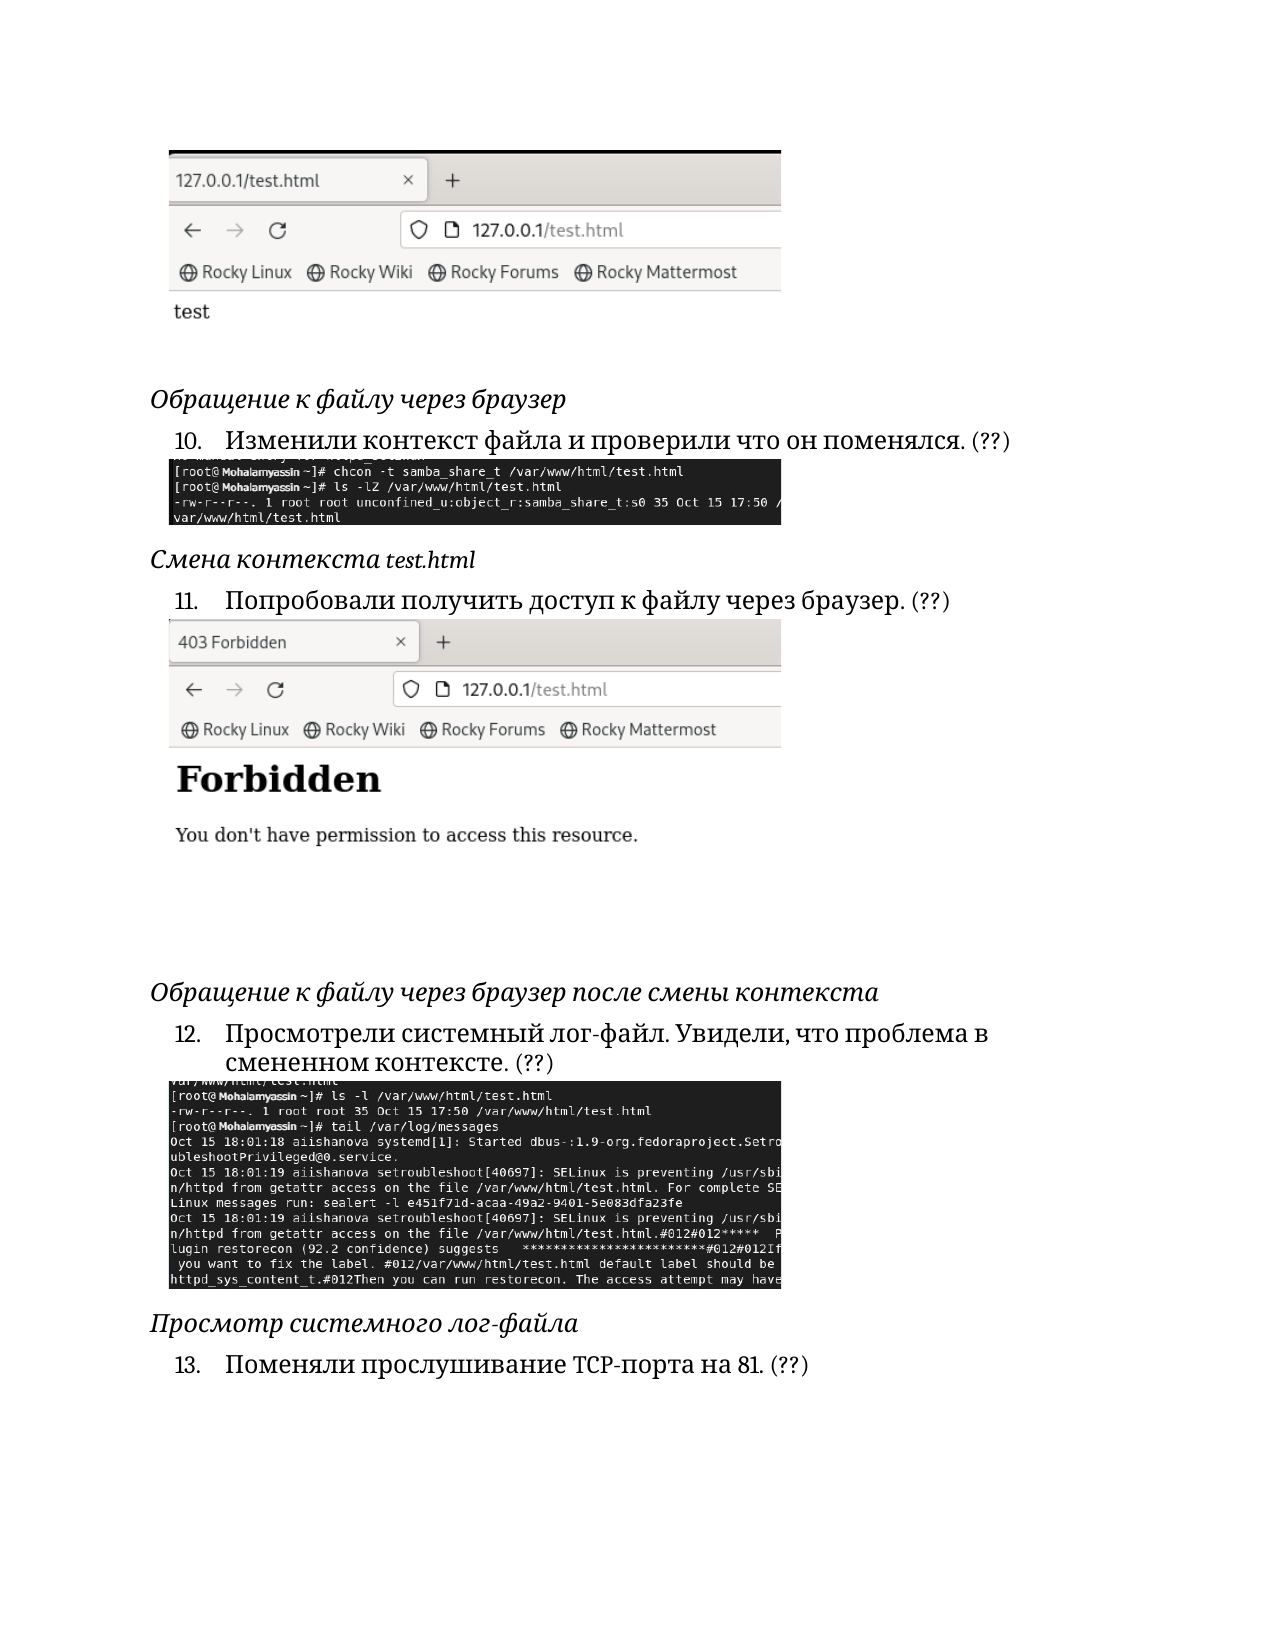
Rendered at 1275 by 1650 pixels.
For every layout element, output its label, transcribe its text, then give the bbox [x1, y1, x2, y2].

list Изменили контекст файла и проверили что он поменялся. (??) [175, 427, 1125, 456]
picture [168, 1081, 782, 1289]
picture [168, 459, 782, 525]
text Смена контекста test.html [150, 546, 1125, 574]
text Обращение к файлу через браузер [150, 386, 1125, 415]
list Просмотрели системный лог-файл. Увидели, что проблема в смененном контексте. (??) [175, 1020, 1125, 1077]
list Попробовали получить доступ к файлу через браузер. (??) [175, 587, 1125, 616]
list Поменяли прослушивание TCP-порта на 81. (??) [175, 1351, 1125, 1380]
picture [168, 150, 782, 366]
text Просмотр системного лог-файла [150, 1310, 1125, 1338]
picture [168, 619, 782, 958]
text Обращение к файлу через браузер после смены контекста [150, 979, 1125, 1007]
